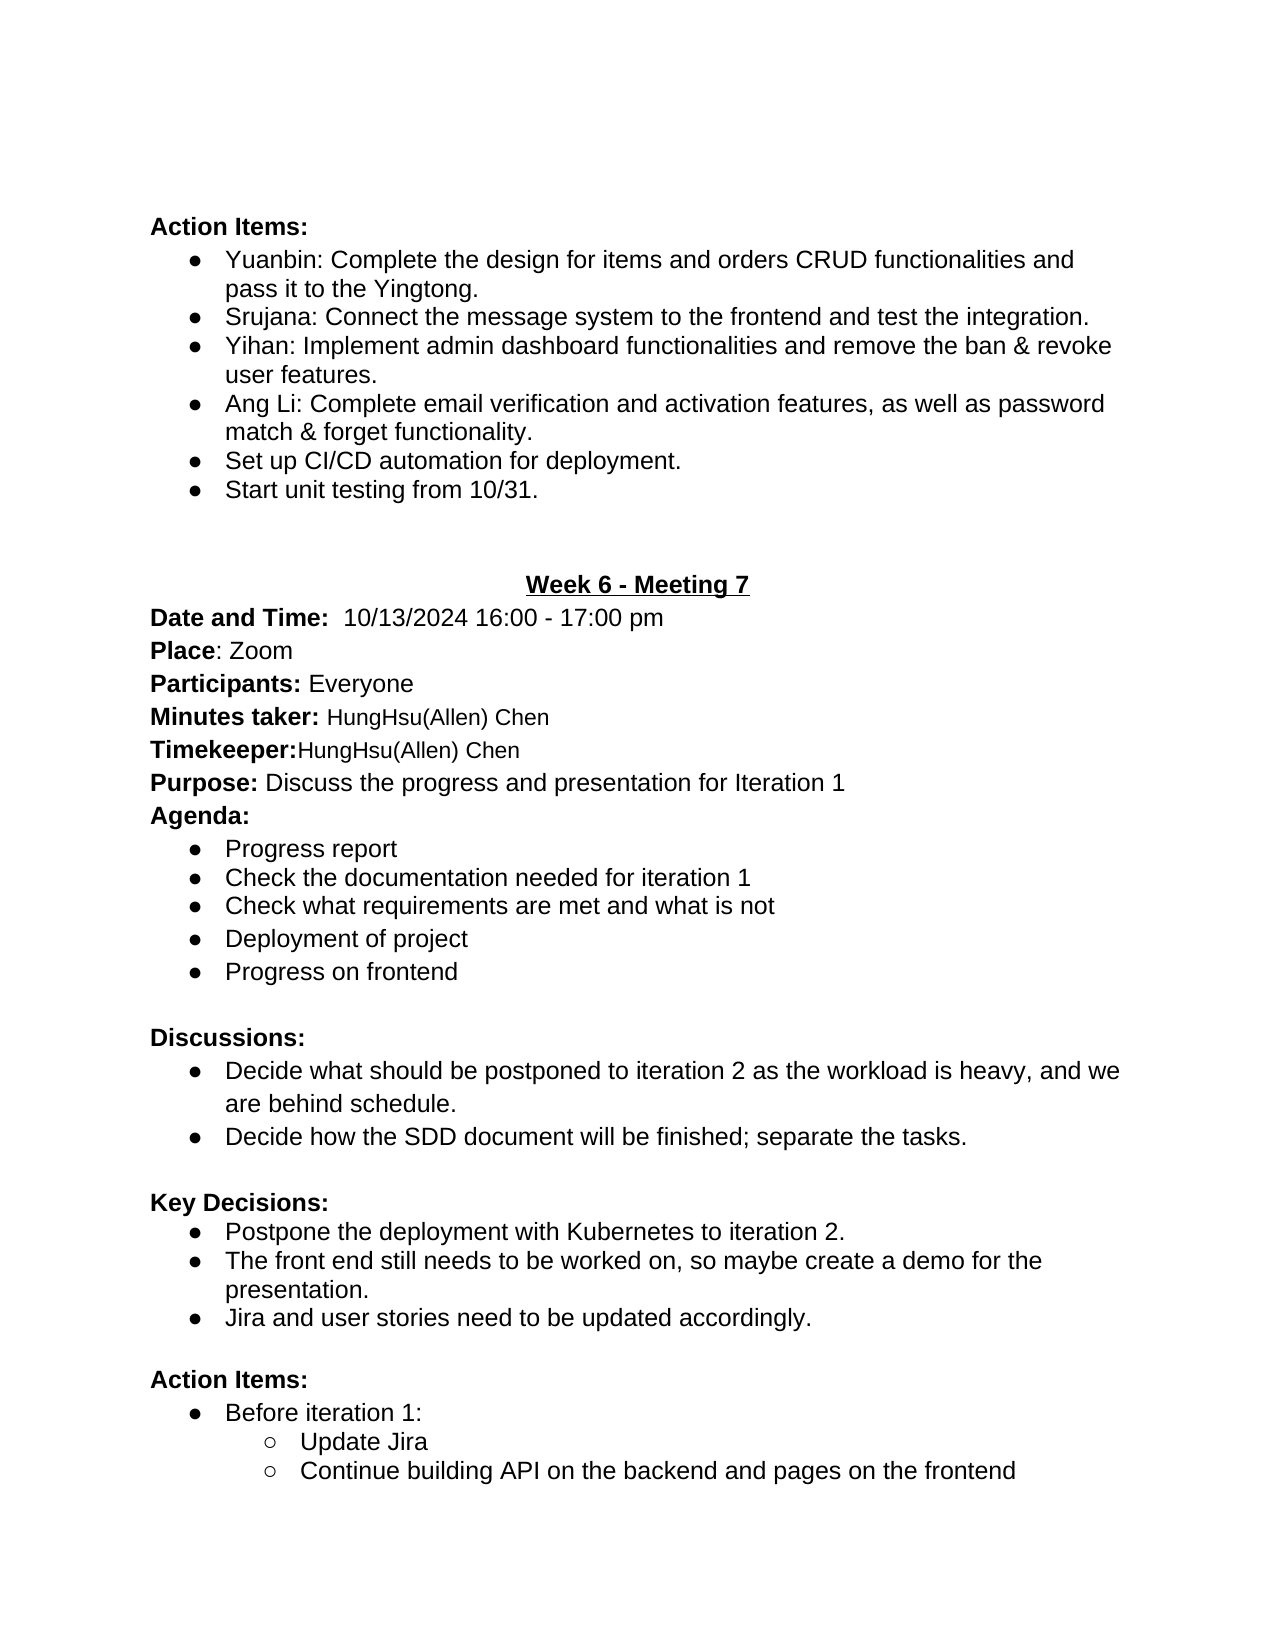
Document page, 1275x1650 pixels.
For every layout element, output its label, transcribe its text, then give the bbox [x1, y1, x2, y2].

list Before iteration 1: [187, 1398, 1125, 1427]
text Action Items: [150, 1365, 1125, 1394]
text Agenda: [150, 801, 1125, 829]
list Progress on frontend [187, 957, 1125, 986]
list Progress report [187, 834, 1125, 862]
list Srujana: Connect the message system to the frontend and test the integration. [187, 302, 1125, 331]
text Date and Time: 10/13/2024 16:00 - 17:00 pm [150, 603, 1125, 631]
list Decide how the SDD document will be finished; separate the tasks. [187, 1122, 1125, 1151]
list Ang Li: Complete email verification and activation features, as well as password match & forget functionality. [187, 388, 1125, 446]
list Deployment of project [187, 924, 1125, 953]
text Minutes taker: HungHsu(Allen) Chen [150, 702, 1125, 730]
list Update Jira [262, 1427, 1125, 1456]
text Participants: Everyone [150, 669, 1125, 697]
list Jira and user stories need to be updated accordingly. [187, 1303, 1125, 1332]
list Check the documentation needed for iteration 1 [187, 862, 1125, 891]
text Key Decisions: [150, 1188, 1125, 1217]
text Action Items: [150, 212, 1125, 241]
text Place: Zoom [150, 636, 1125, 664]
list Yihan: Implement admin dashboard functionalities and remove the ban & revoke user features. [187, 331, 1125, 388]
list Decide what should be postponed to iteration 2 as the workload is heavy, and we are behind schedule. [187, 1056, 1125, 1118]
list Continue building API on the backend and pages on the frontend [262, 1456, 1125, 1484]
list Set up CI/CD automation for deployment. [187, 446, 1125, 475]
list The front end still needs to be worked on, so maybe create a demo for the presentation. [187, 1246, 1125, 1303]
list Start unit testing from 10/31. [187, 475, 1125, 503]
list Yuanbin: Complete the design for items and orders CRUD functionalities and pass it to the Yingtong. [187, 245, 1125, 302]
text Week 6 - Meeting 7 [150, 569, 1125, 598]
text Purpose: Discuss the progress and presentation for Iteration 1 [150, 768, 1125, 796]
text Discussions: [150, 1023, 1125, 1052]
list Check what requirements are met and what is not [187, 891, 1125, 920]
list Postpone the deployment with Kubernetes to iteration 2. [187, 1217, 1125, 1246]
text Timekeeper:HungHsu(Allen) Chen [150, 735, 1125, 763]
